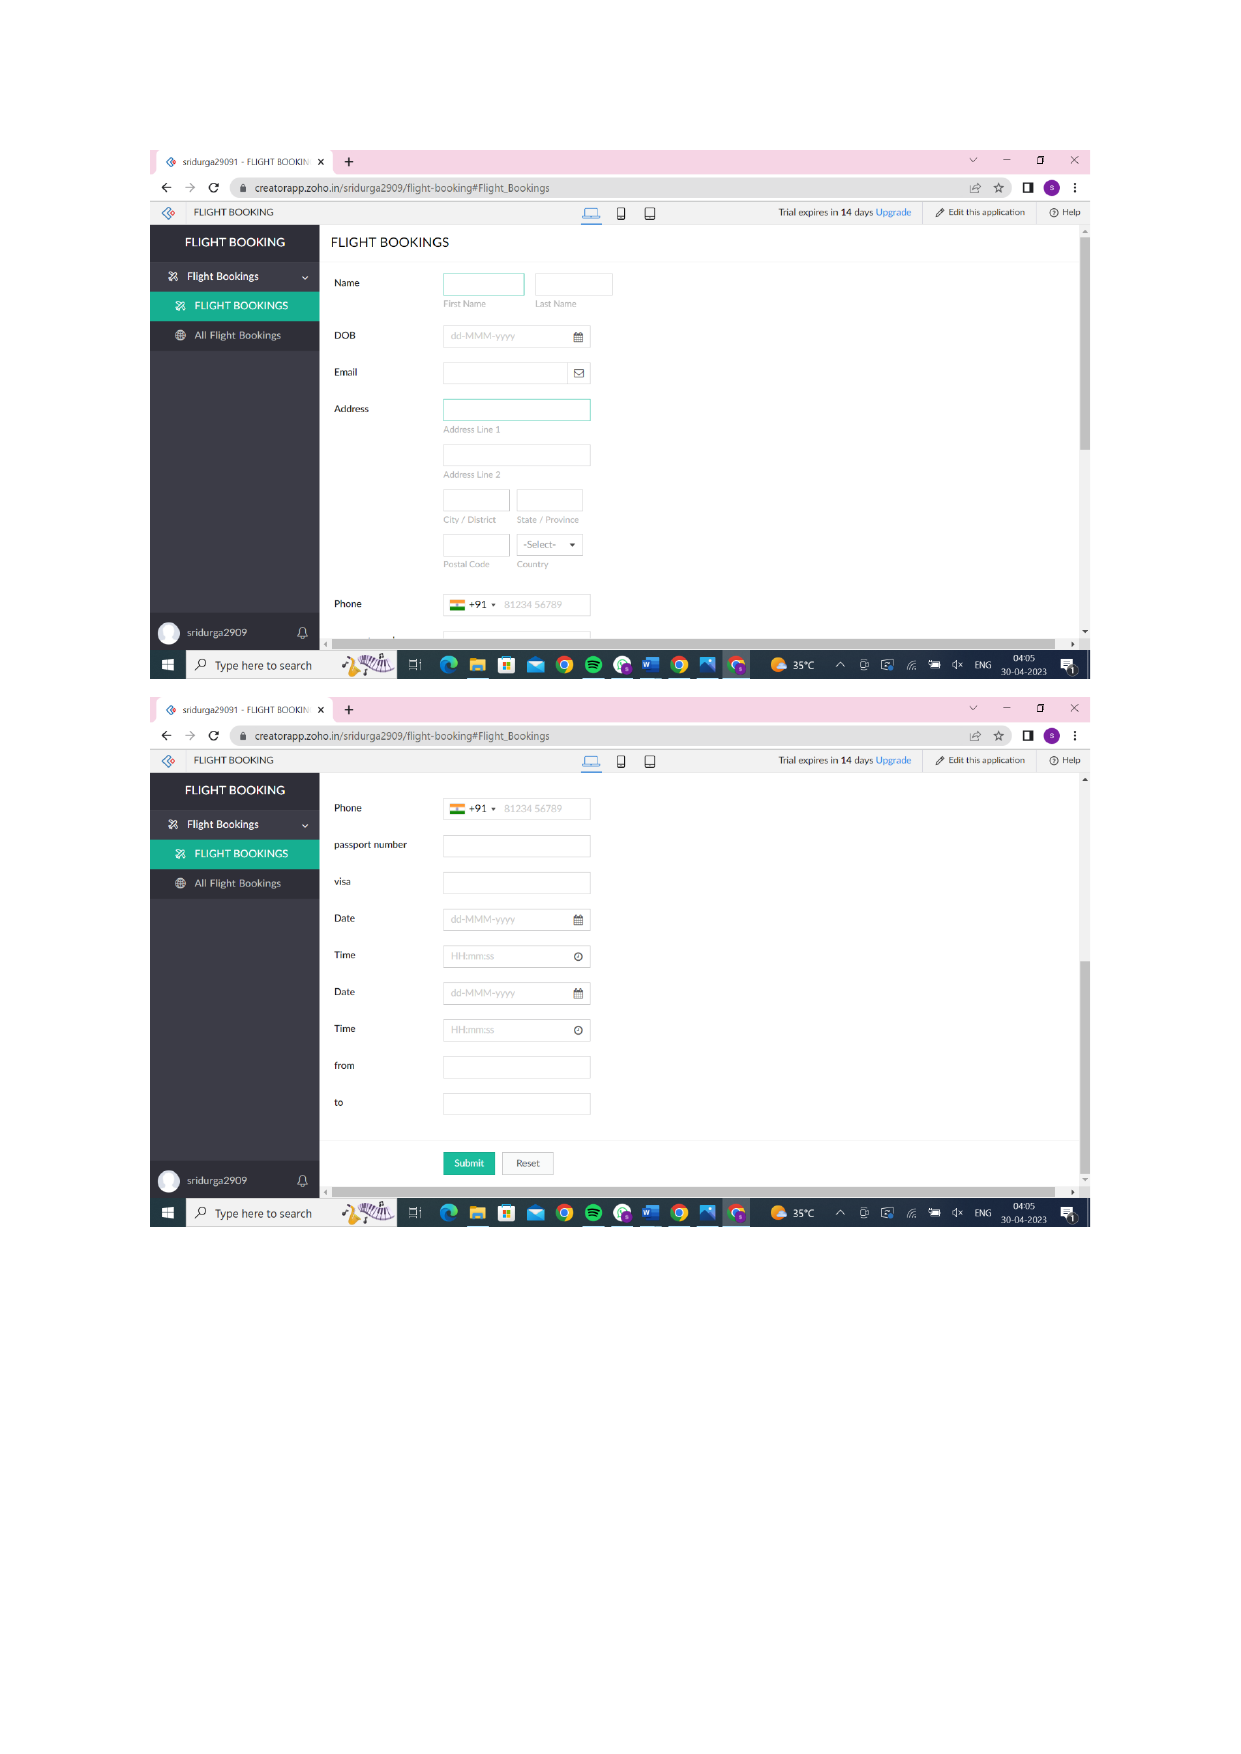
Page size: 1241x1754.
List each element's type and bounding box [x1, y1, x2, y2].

picture [150, 697, 1091, 1227]
picture [150, 150, 1091, 679]
